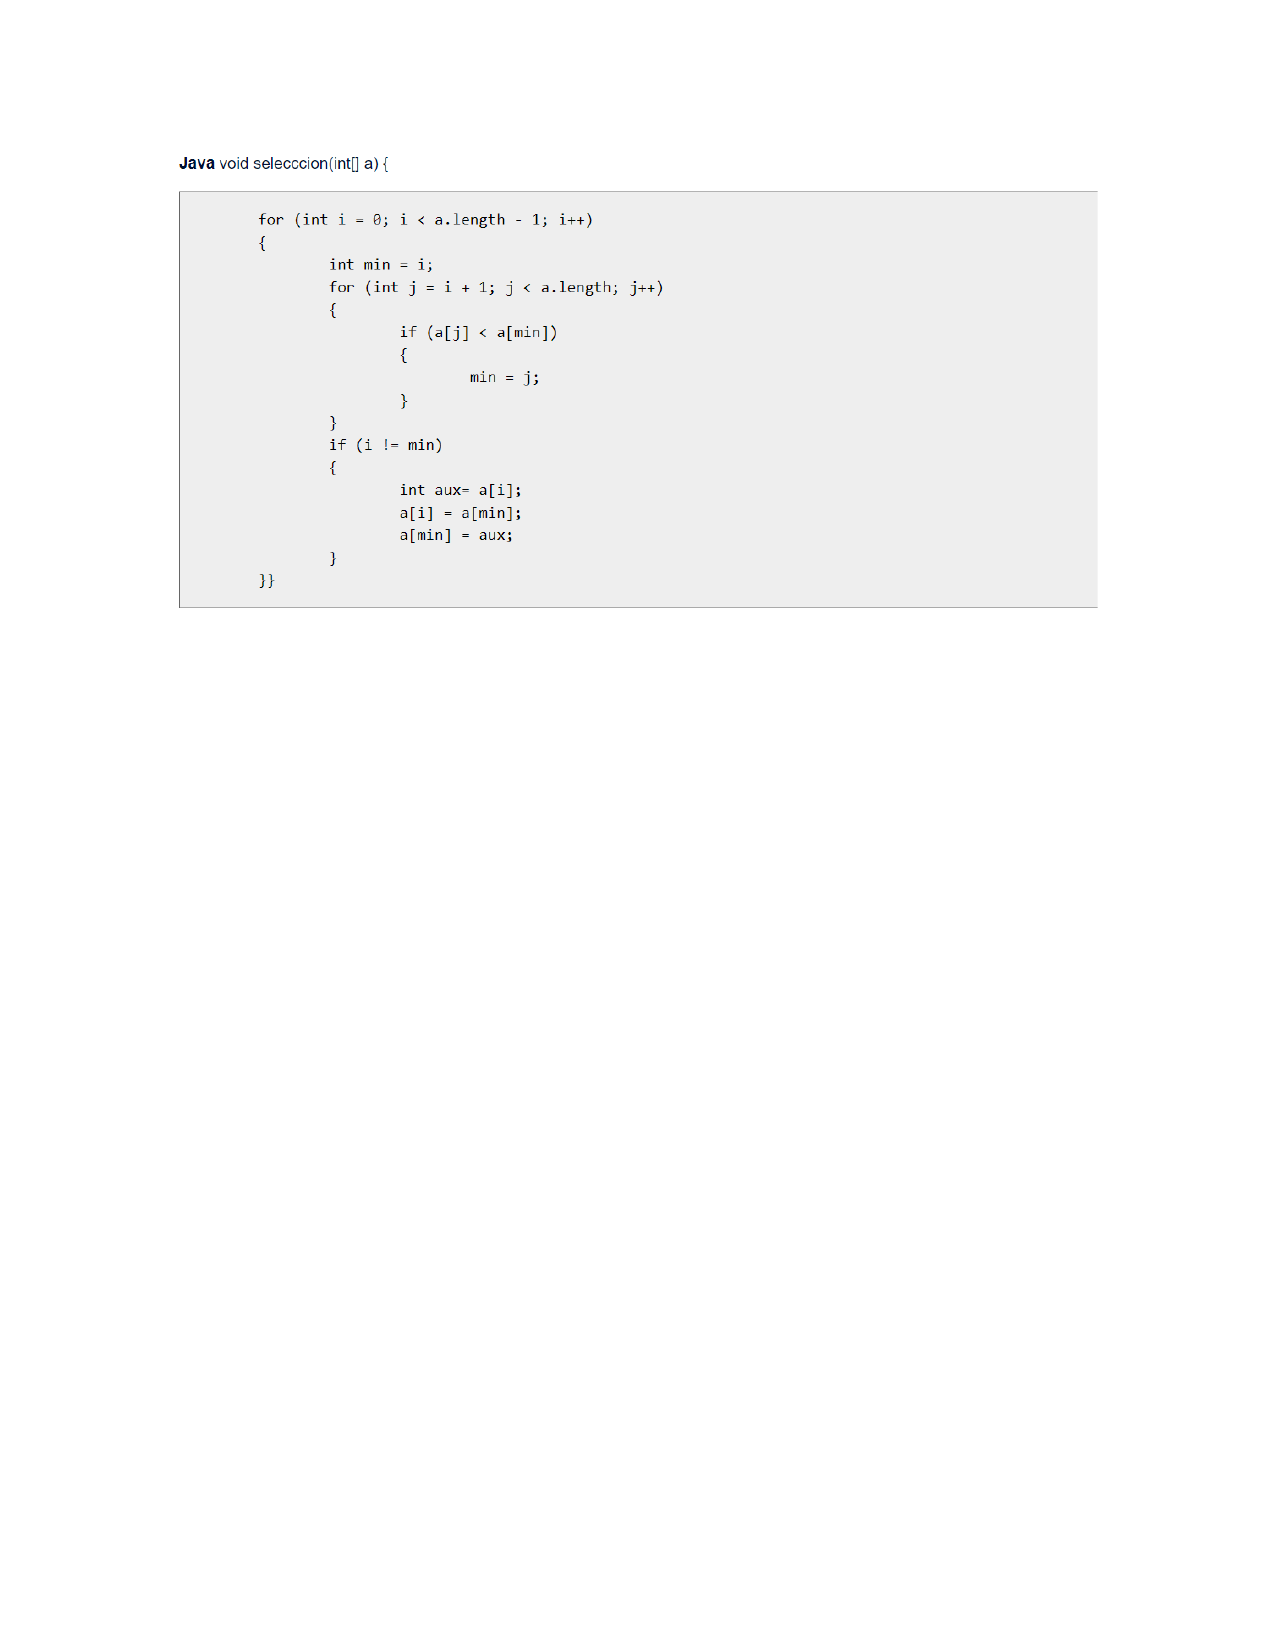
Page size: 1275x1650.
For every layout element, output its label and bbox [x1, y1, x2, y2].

picture [177, 147, 1098, 608]
